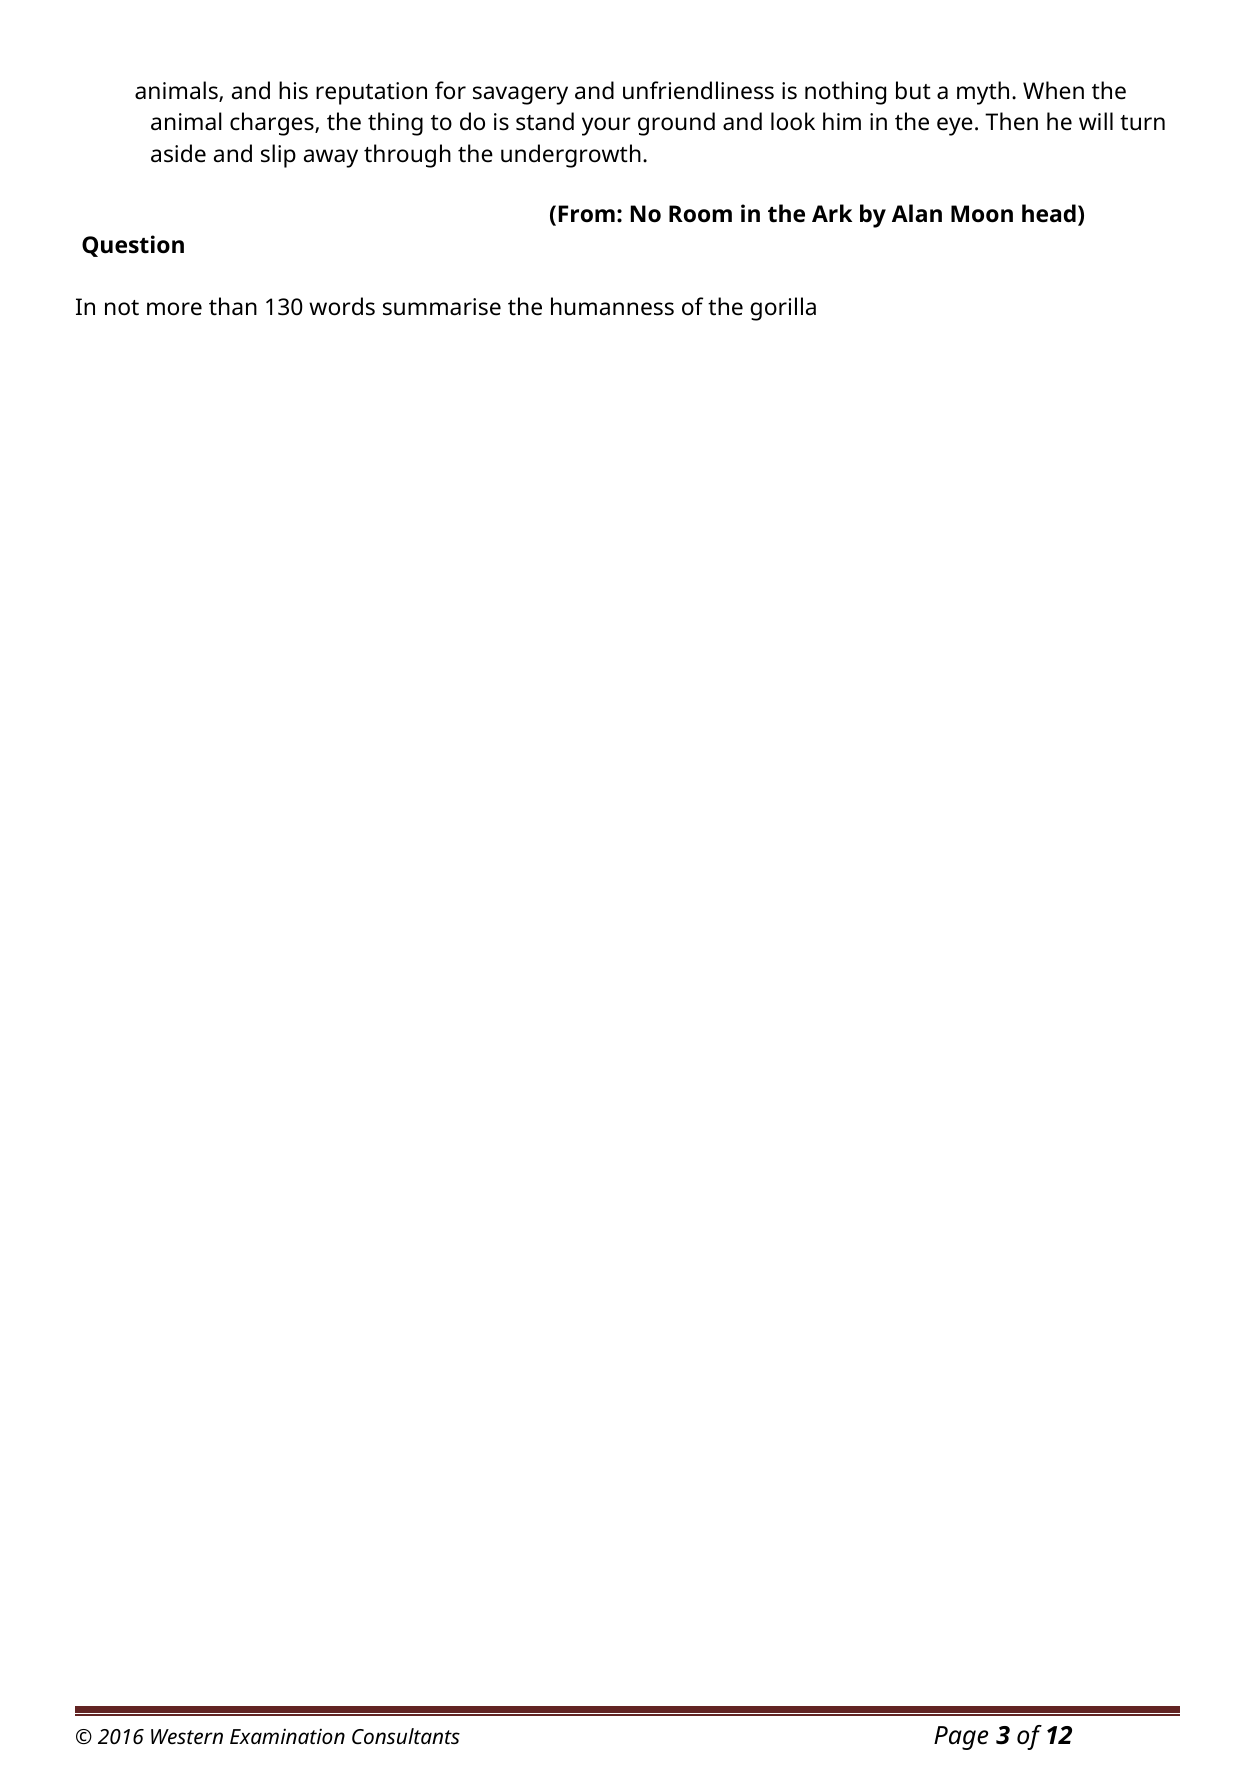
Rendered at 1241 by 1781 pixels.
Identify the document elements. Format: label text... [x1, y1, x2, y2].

text animals, and his reputation for savagery and unfriendliness is nothing but a myth. When the animal charges, the thing to do is stand your ground and look him in the eye. Then he will turn aside and slip away through the undergrowth. [75, 75, 1176, 169]
text Question [75, 229, 1176, 260]
text (From: No Room in the Ark by Alan Moon head) [450, 197, 1176, 229]
text In not more than 130 words summarise the humanness of the gorilla [75, 291, 1176, 322]
